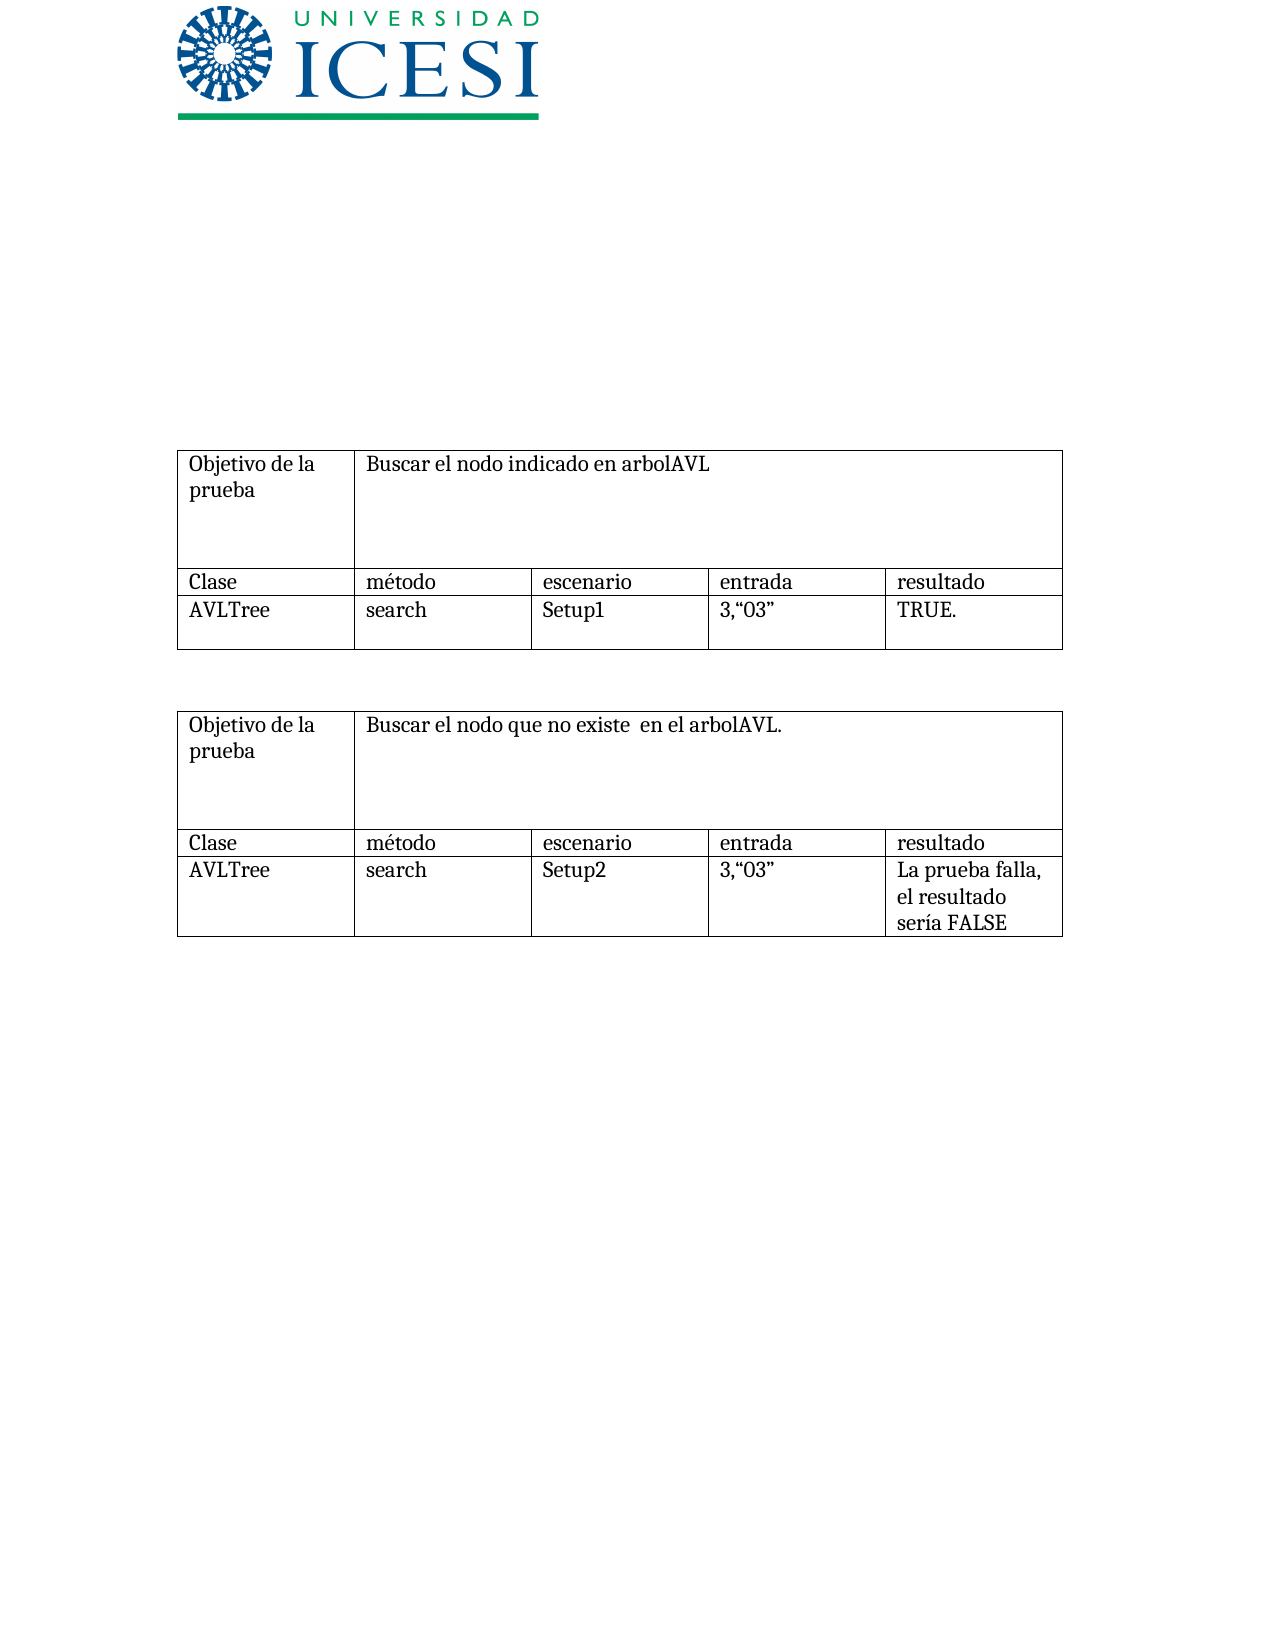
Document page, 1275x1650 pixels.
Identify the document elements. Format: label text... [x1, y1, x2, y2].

table_header Buscar el nodo que no existe en el arbolAVL. [355, 712, 1062, 829]
table_cell search [355, 857, 531, 936]
table_cell Setup1 [532, 596, 708, 649]
picture [177, 6, 539, 120]
table_cell entrada [709, 830, 885, 856]
table_header Buscar el nodo indicado en arbolAVL [355, 451, 1062, 568]
table_cell 3,“03” [709, 857, 885, 936]
table_cell La prueba falla, el resultado sería FALSE [886, 857, 1062, 936]
table_header Objetivo de la prueba [178, 451, 354, 568]
table_cell Setup2 [532, 857, 708, 936]
table_cell método [355, 569, 531, 595]
table_cell Clase [178, 830, 354, 856]
table_cell search [355, 596, 531, 649]
table_cell AVLTree [178, 857, 354, 936]
table_cell Clase [178, 569, 354, 595]
table_cell escenario [532, 830, 708, 856]
table_cell resultado [886, 569, 1062, 595]
table_cell escenario [532, 569, 708, 595]
table_cell entrada [709, 569, 885, 595]
table_cell AVLTree [178, 596, 354, 649]
table_cell resultado [886, 830, 1062, 856]
table_cell TRUE. [886, 596, 1062, 649]
table_cell método [355, 830, 531, 856]
table_header Objetivo de la prueba [178, 712, 354, 829]
table_cell 3,“03” [709, 596, 885, 649]
